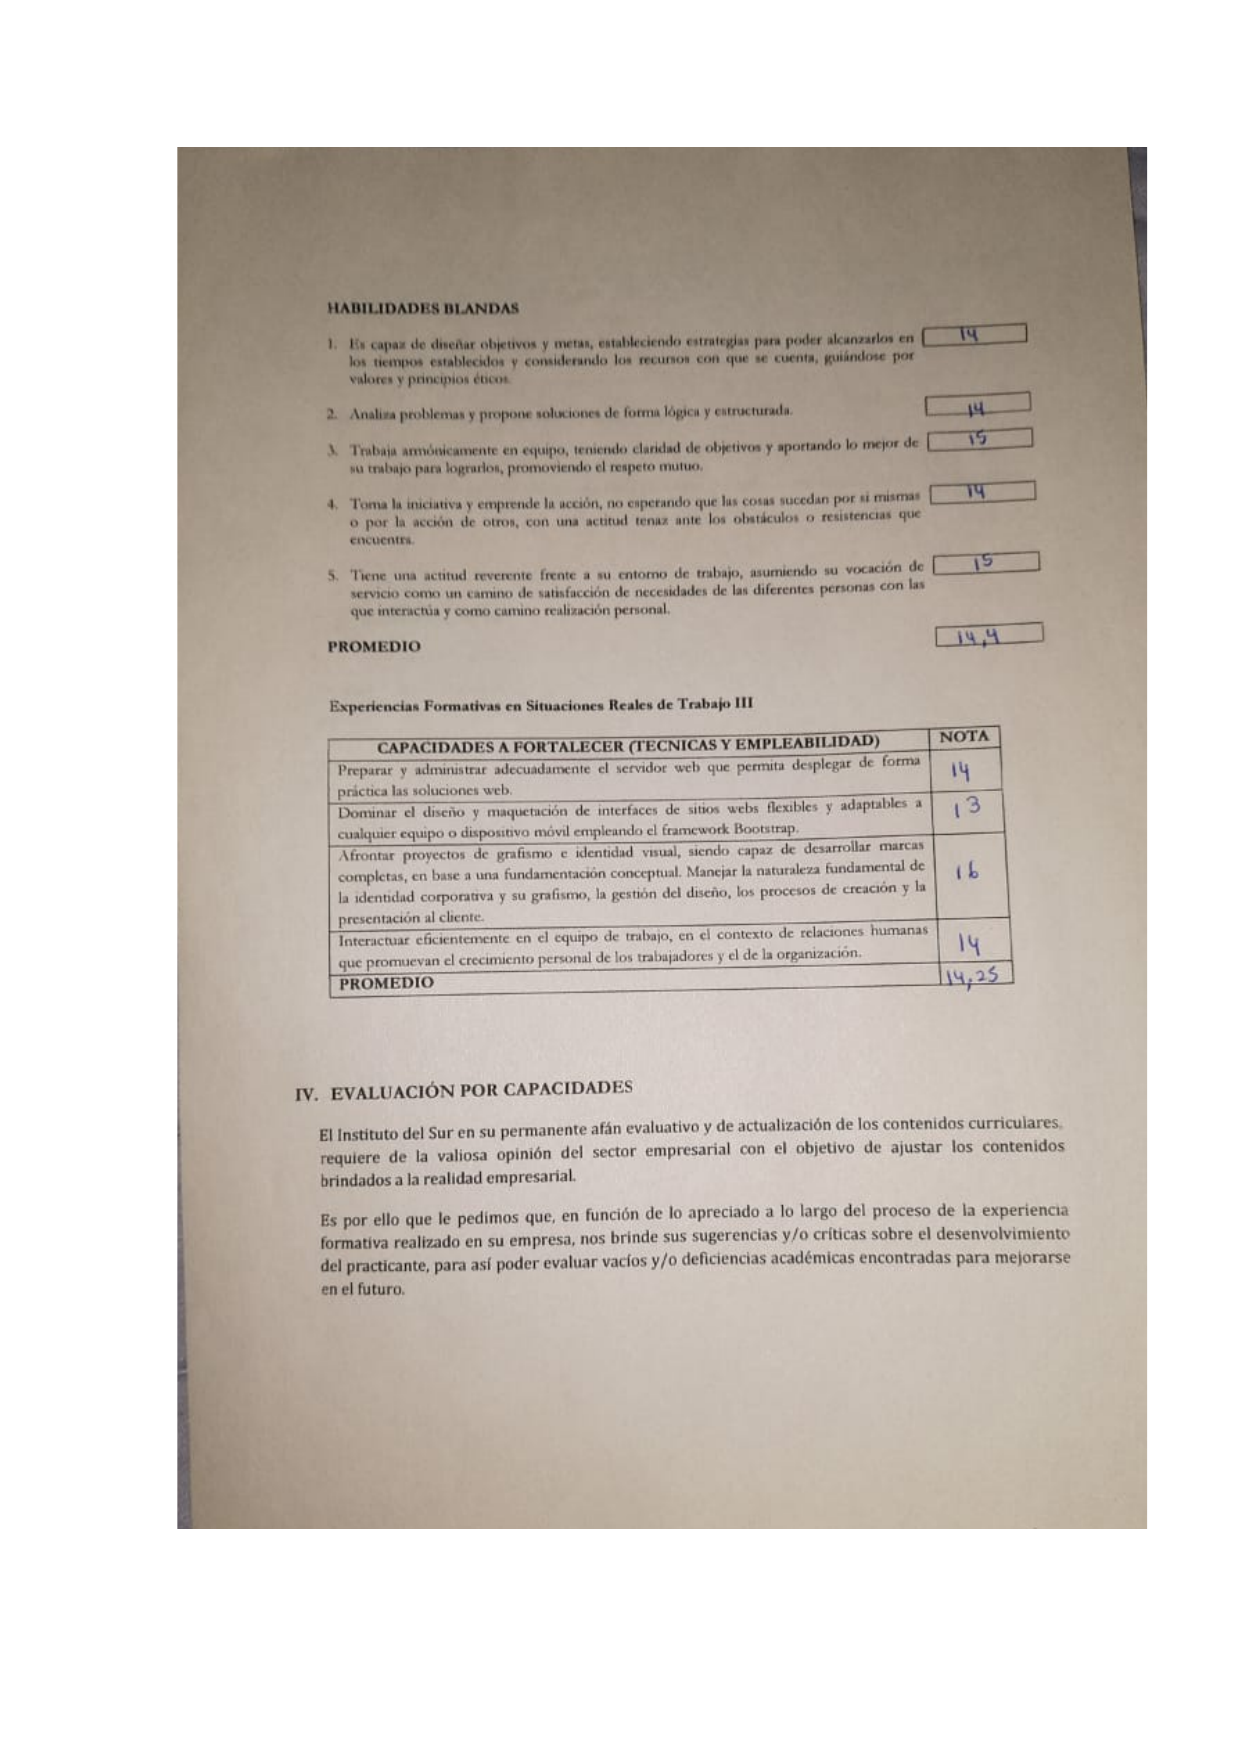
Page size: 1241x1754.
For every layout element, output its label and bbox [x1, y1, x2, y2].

picture [177, 147, 1148, 1529]
